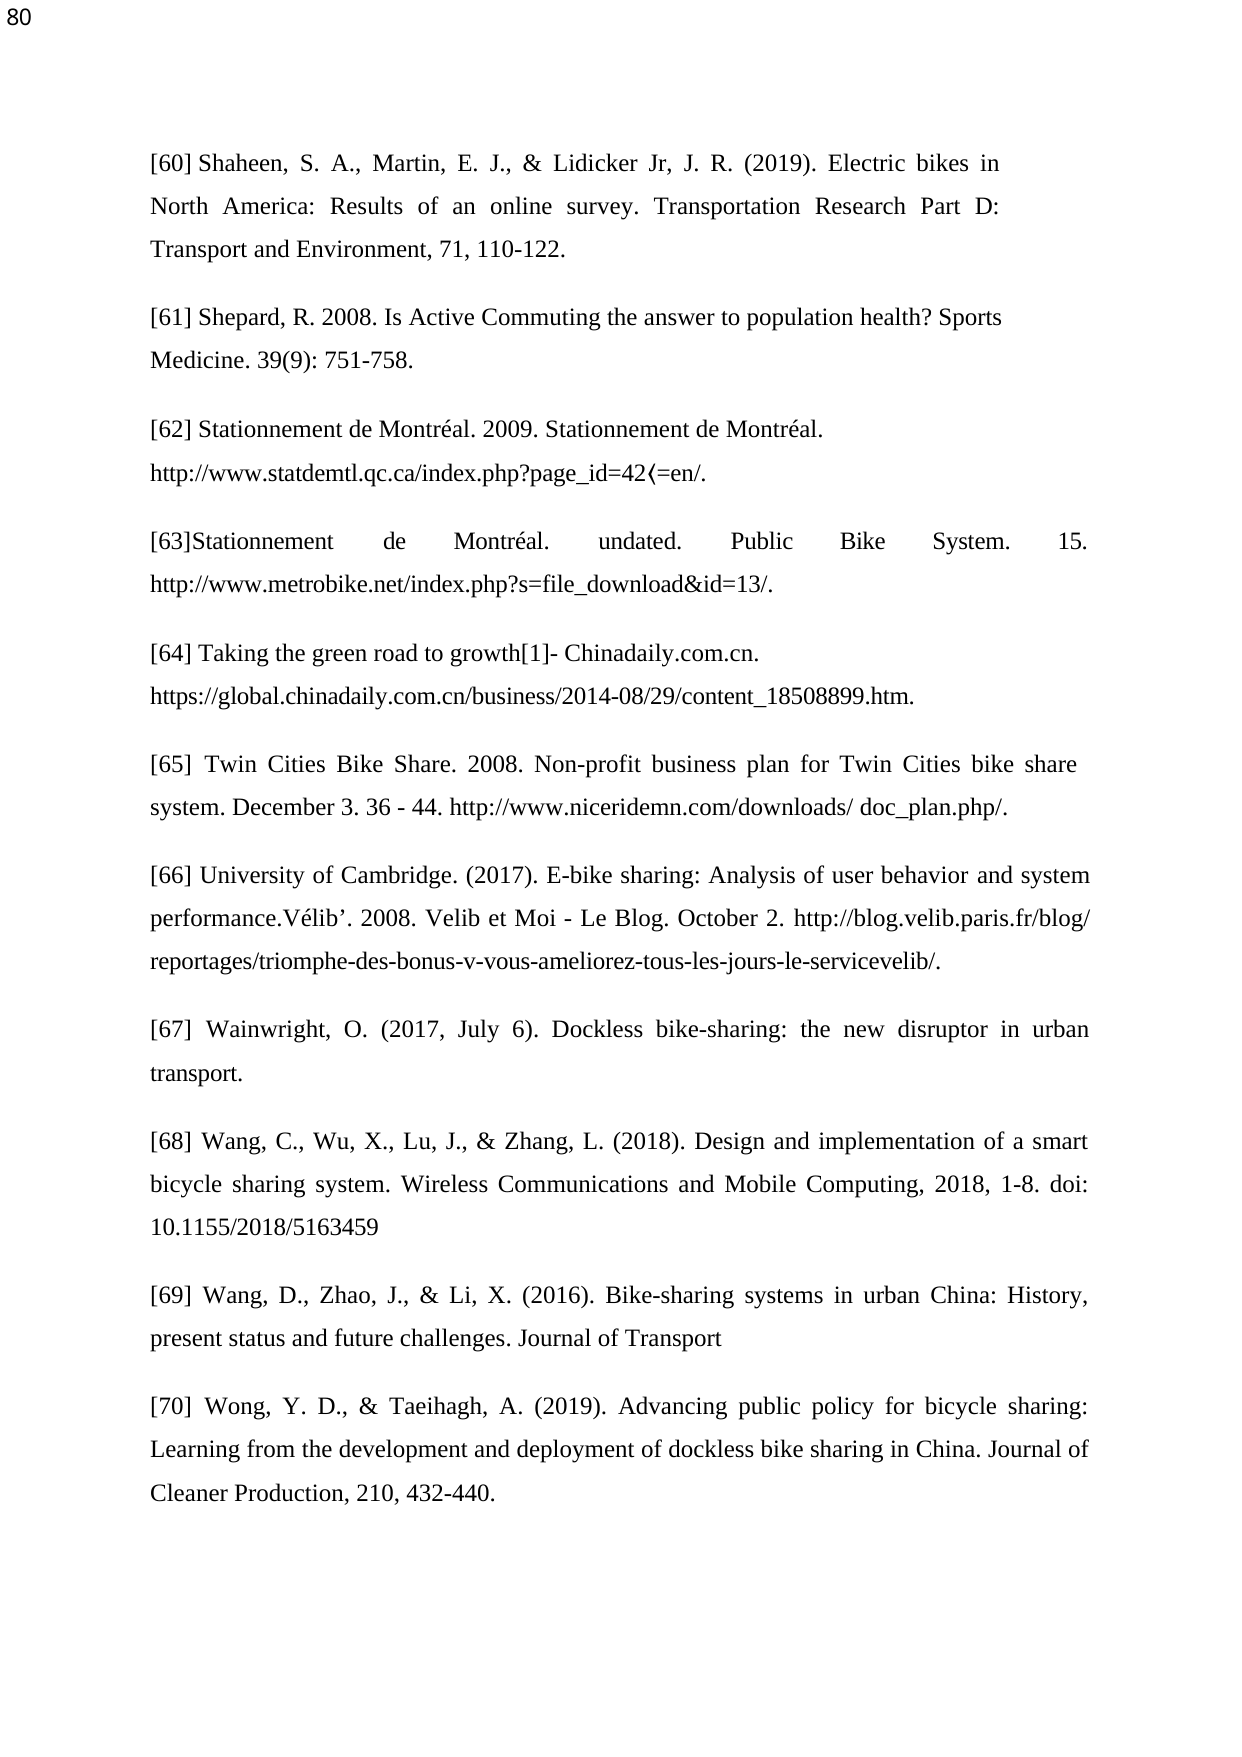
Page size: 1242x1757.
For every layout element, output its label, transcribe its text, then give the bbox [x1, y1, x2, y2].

list Stationnement de Montréal. 2009. Stationnement de Montréal. http://www.statdemtl.qc.ca/index.php?page_id=42〈=en/. [150, 414, 824, 487]
list Wainwright, O. (2017, July 6). Dockless bike-sharing: the new disruptor in urban transport. [150, 1014, 1090, 1086]
list Taking the green road to growth[1]- Chinadaily.com.cn. https://global.chinadaily.com.cn/business/2014-08/29/content_18508899.htm. [150, 638, 928, 709]
list Shepard, R. 2008. Is Active Commuting the answer to population health? Sports Medicine. 39(9): 751-758. [150, 302, 1002, 374]
list Shaheen, S. A., Martin, E. J., & Lidicker Jr, J. R. (2019). Electric bikes in North America: Results of an online survey. Transportation Research Part D: Transport and Environment, 71, 110-122. [150, 148, 999, 263]
list Stationnement de Montréal. undated. Public Bike System. 15. http://www.metrobike.net/index.php?s=file_download&id=13/. [150, 526, 1089, 598]
list Wong, Y. D., & Taeihagh, A. (2019). Advancing public policy for bicycle sharing: Learning from the development and deployment of dockless bike sharing in China. Journal of Cleaner Production, 210, 432-440. [150, 1391, 1090, 1506]
list University of Cambridge. (2017). E-bike sharing: Analysis of user behavior and system performance.Vélib’. 2008. Velib et Moi - Le Blog. October 2. http://blog.velib.paris.fr/blog/ reportages/triomphe-des-bonus-v-vous-ameliorez-tous-les-jours-le-servicevelib/. [150, 860, 1090, 975]
list Wang, D., Zhao, J., & Li, X. (2016). Bike-sharing systems in urban China: History, present status and future challenges. Journal of Transport [150, 1280, 1089, 1352]
list Twin Cities Bike Share. 2008. Non-profit business plan for Twin Cities bike share system. December 3. 36 - 44. http://www.niceridemn.com/downloads/ doc_plan.php/. [150, 749, 1090, 821]
list Wang, C., Wu, X., Lu, J., & Zhang, L. (2018). Design and implementation of a smart bicycle sharing system. Wireless Communications and Mobile Computing, 2018, 1-8. doi: 10.1155/2018/5163459 [150, 1126, 1089, 1241]
